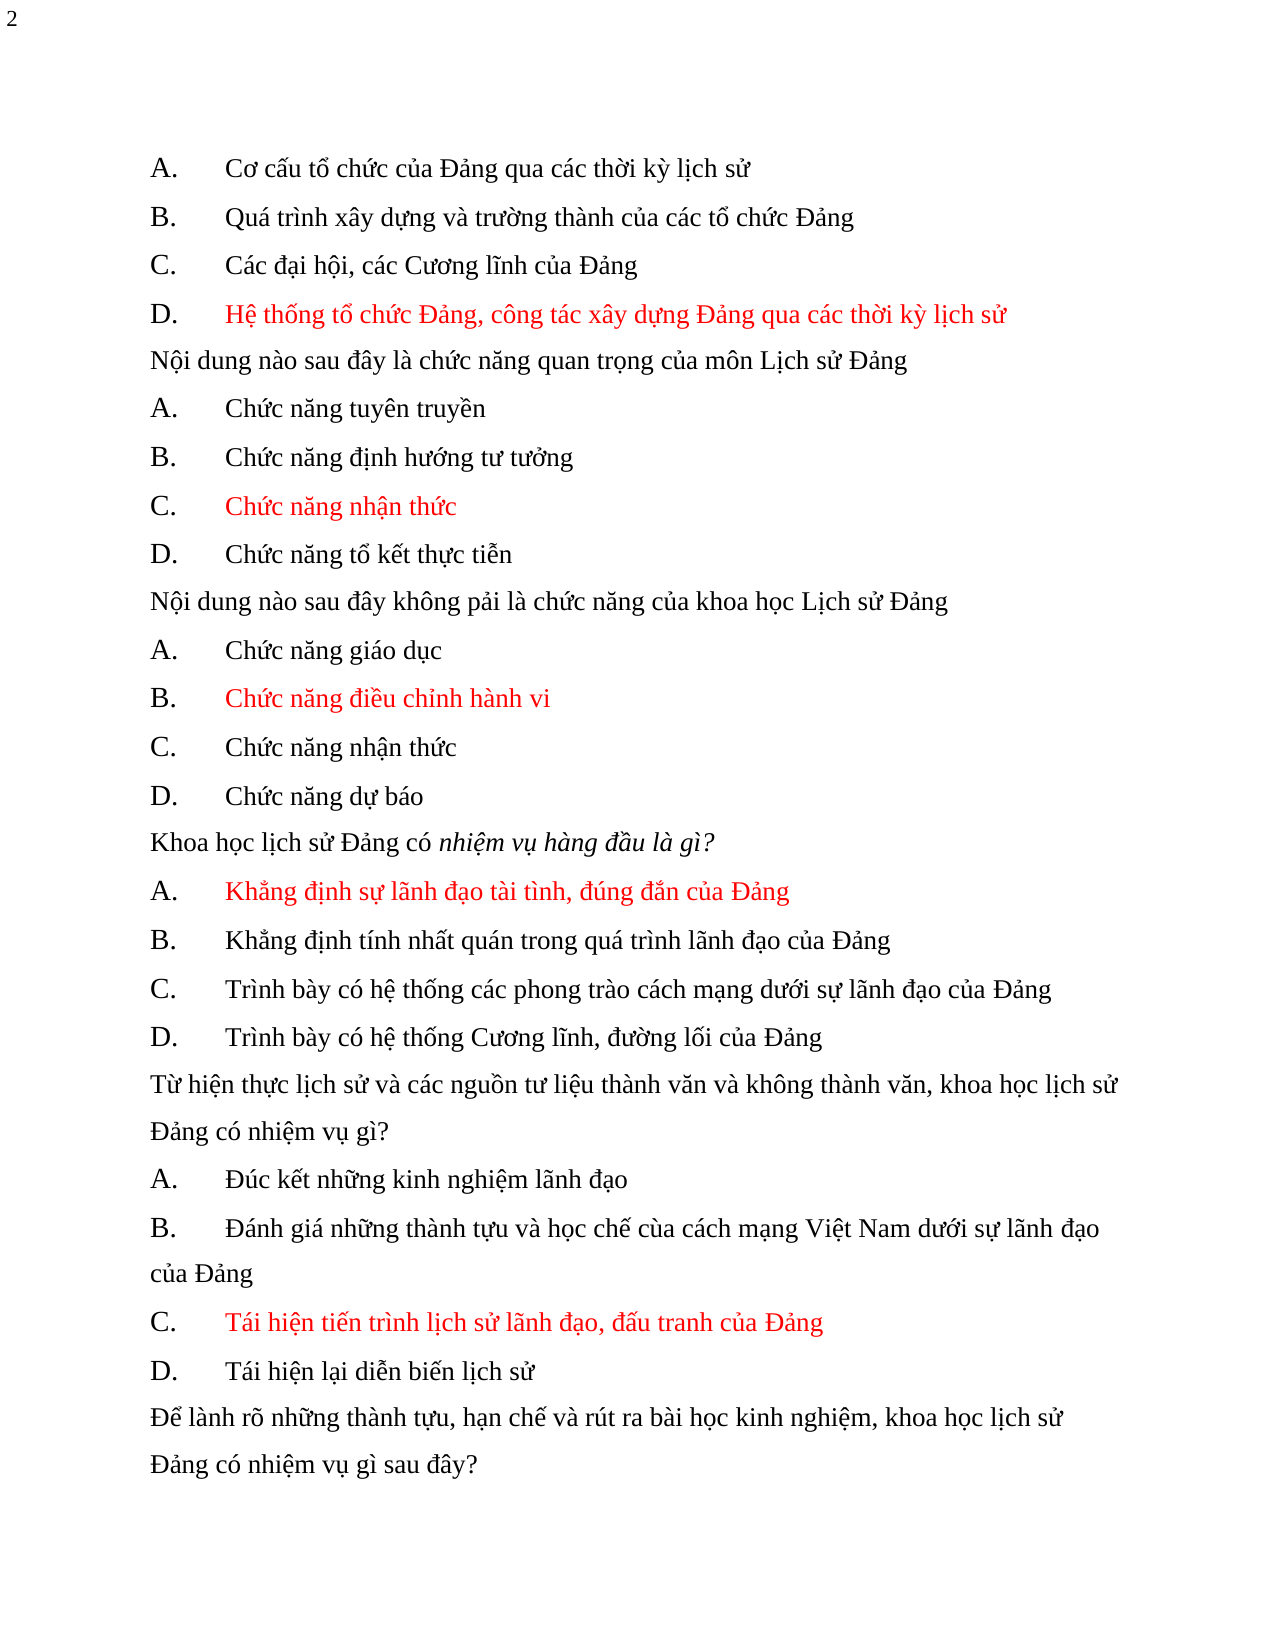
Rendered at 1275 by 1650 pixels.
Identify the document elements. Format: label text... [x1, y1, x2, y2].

list Chức năng nhận thức [150, 488, 1135, 521]
text Nội dung nào sau đây không pải là chức năng của khoa học Lịch sử Đảng [150, 585, 1135, 616]
list Tái hiện lại diễn biến lịch sử [150, 1353, 1135, 1386]
list Cơ cấu tổ chức của Đảng qua các thời kỳ lịch sử [150, 150, 1135, 184]
text Khoa học lịch sử Đảng có nhiệm vụ hàng đầu là gì? [150, 826, 1135, 857]
list Chức năng định hướng tư tưởng [150, 439, 1135, 473]
list Chức năng điều chỉnh hành vi [150, 680, 1135, 714]
list Chức năng tổ kết thực tiễn [150, 536, 1135, 570]
list Hệ thống tổ chức Đảng, công tác xây dựng Đảng qua các thời kỳ lịch sử Nội dung nào sau đây là chức năng quan trọng của môn Lịch sử Đảng [150, 296, 1007, 375]
list Chức năng dự báo [150, 778, 1135, 811]
list Trình bày có hệ thống Cương lĩnh, đường lối của Đảng [150, 1019, 1135, 1053]
list Chức năng giáo dục [150, 632, 1135, 666]
text Từ hiện thực lịch sử và các nguồn tư liệu thành văn và không thành văn, khoa học lịch sử Đảng có nhiệm vụ gì? [150, 1068, 1135, 1146]
list Khẳng định tính nhất quán trong quá trình lãnh đạo của Đảng [150, 922, 1135, 956]
text Để lành rõ những thành tựu, hạn chế và rút ra bài học kinh nghiệm, khoa học lịch sử Đảng có nhiệm vụ gì sau đây? [150, 1401, 1099, 1479]
list Chức năng nhận thức [150, 729, 1135, 763]
list Đúc kết những kinh nghiệm lãnh đạo [150, 1161, 1135, 1195]
list Khẳng định sự lãnh đạo tài tình, đúng đắn của Đảng [150, 873, 1135, 907]
list Quá trình xây dựng và trường thành của các tổ chức Đảng [150, 199, 1135, 233]
list Trình bày có hệ thống các phong trào cách mạng dưới sự lãnh đạo của Đảng [150, 971, 1135, 1004]
list Chức năng tuyên truyền [150, 390, 1135, 424]
list Đánh giá những thành tựu và học chế cùa cách mạng Việt Nam dưới sự lãnh đạo của Đảng [150, 1210, 1100, 1289]
list Các đại hội, các Cương lĩnh của Đảng [150, 247, 1135, 281]
list Tái hiện tiến trình lịch sử lãnh đạo, đấu tranh của Đảng [150, 1304, 1135, 1338]
